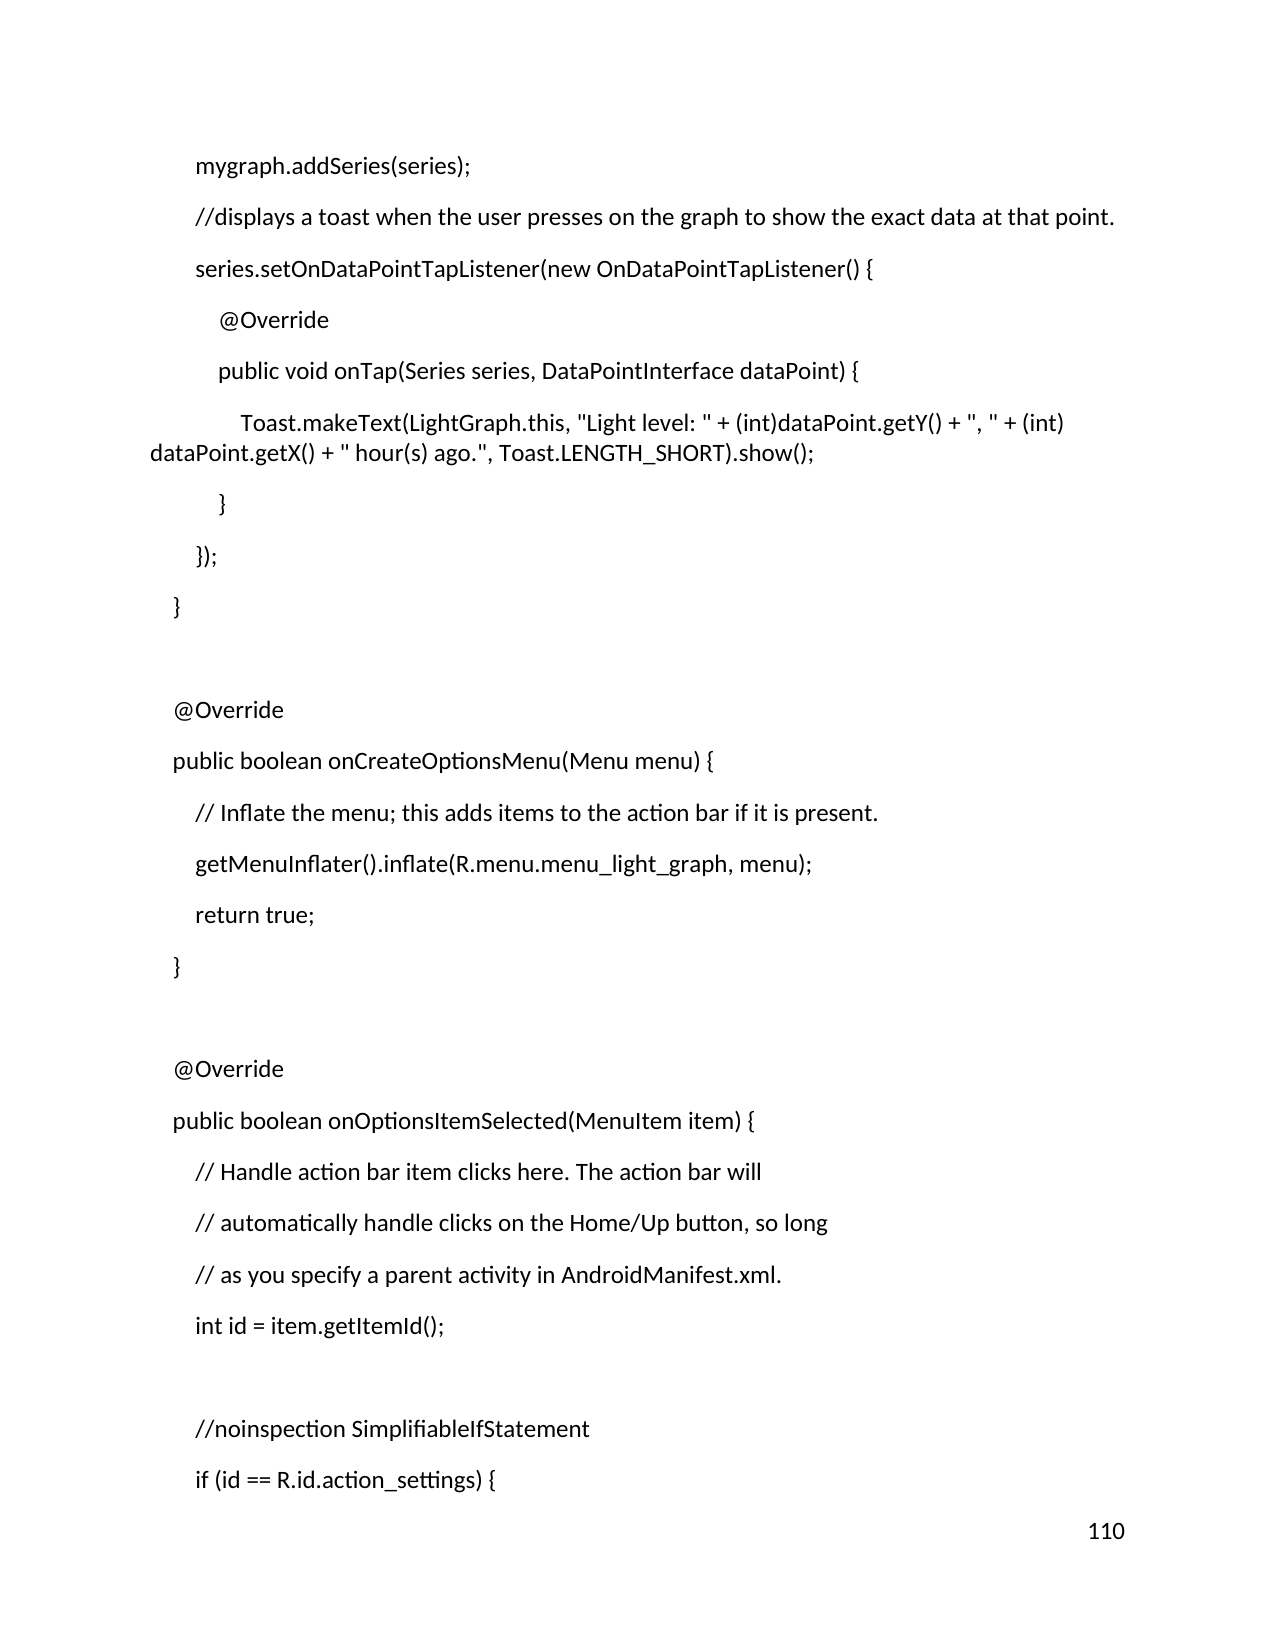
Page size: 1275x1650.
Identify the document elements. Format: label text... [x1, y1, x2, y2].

text @Override [150, 304, 1125, 334]
text public boolean onCreateOptionsMenu(Menu menu) { [150, 745, 1125, 776]
text int id = item.getItemId(); [150, 1310, 1125, 1341]
text } [150, 591, 1125, 622]
text getMenuInflater().inflate(R.menu.menu_light_graph, menu); [150, 848, 1125, 879]
text } [150, 951, 1125, 981]
text @Override [150, 694, 1125, 724]
text public boolean onOptionsItemSelected(MenuItem item) { [150, 1105, 1125, 1135]
text return true; [150, 899, 1125, 930]
text series.setOnDataPointTapListener(new OnDataPointTapListener() { [150, 253, 1125, 283]
text // Handle action bar item clicks here. The action bar will [150, 1156, 1125, 1187]
text Toast.makeText(LightGraph.this, "Light level: " + (int)dataPoint.getY() + ", " + (int) dataPoint.getX() + " hour(s) ago.", Toast.LENGTH_SHORT).show(); [150, 407, 1125, 468]
text // automatically handle clicks on the Home/Up button, so long [150, 1208, 1125, 1238]
text //displays a toast when the user presses on the graph to show the exact data at that point. [150, 201, 1125, 232]
text public void onTap(Series series, DataPointInterface dataPoint) { [150, 355, 1125, 386]
text @Override [150, 1053, 1125, 1084]
text if (id == R.id.action_settings) { [150, 1464, 1125, 1495]
text //noinspection SimplifiableIfStatement [150, 1413, 1125, 1443]
text // Inflate the menu; this adds items to the action bar if it is present. [150, 797, 1125, 827]
text }); [150, 540, 1125, 571]
text // as you specify a parent activity in AndroidManifest.xml. [150, 1259, 1125, 1289]
text } [150, 489, 1125, 519]
text mygraph.addSeries(series); [150, 150, 1125, 181]
